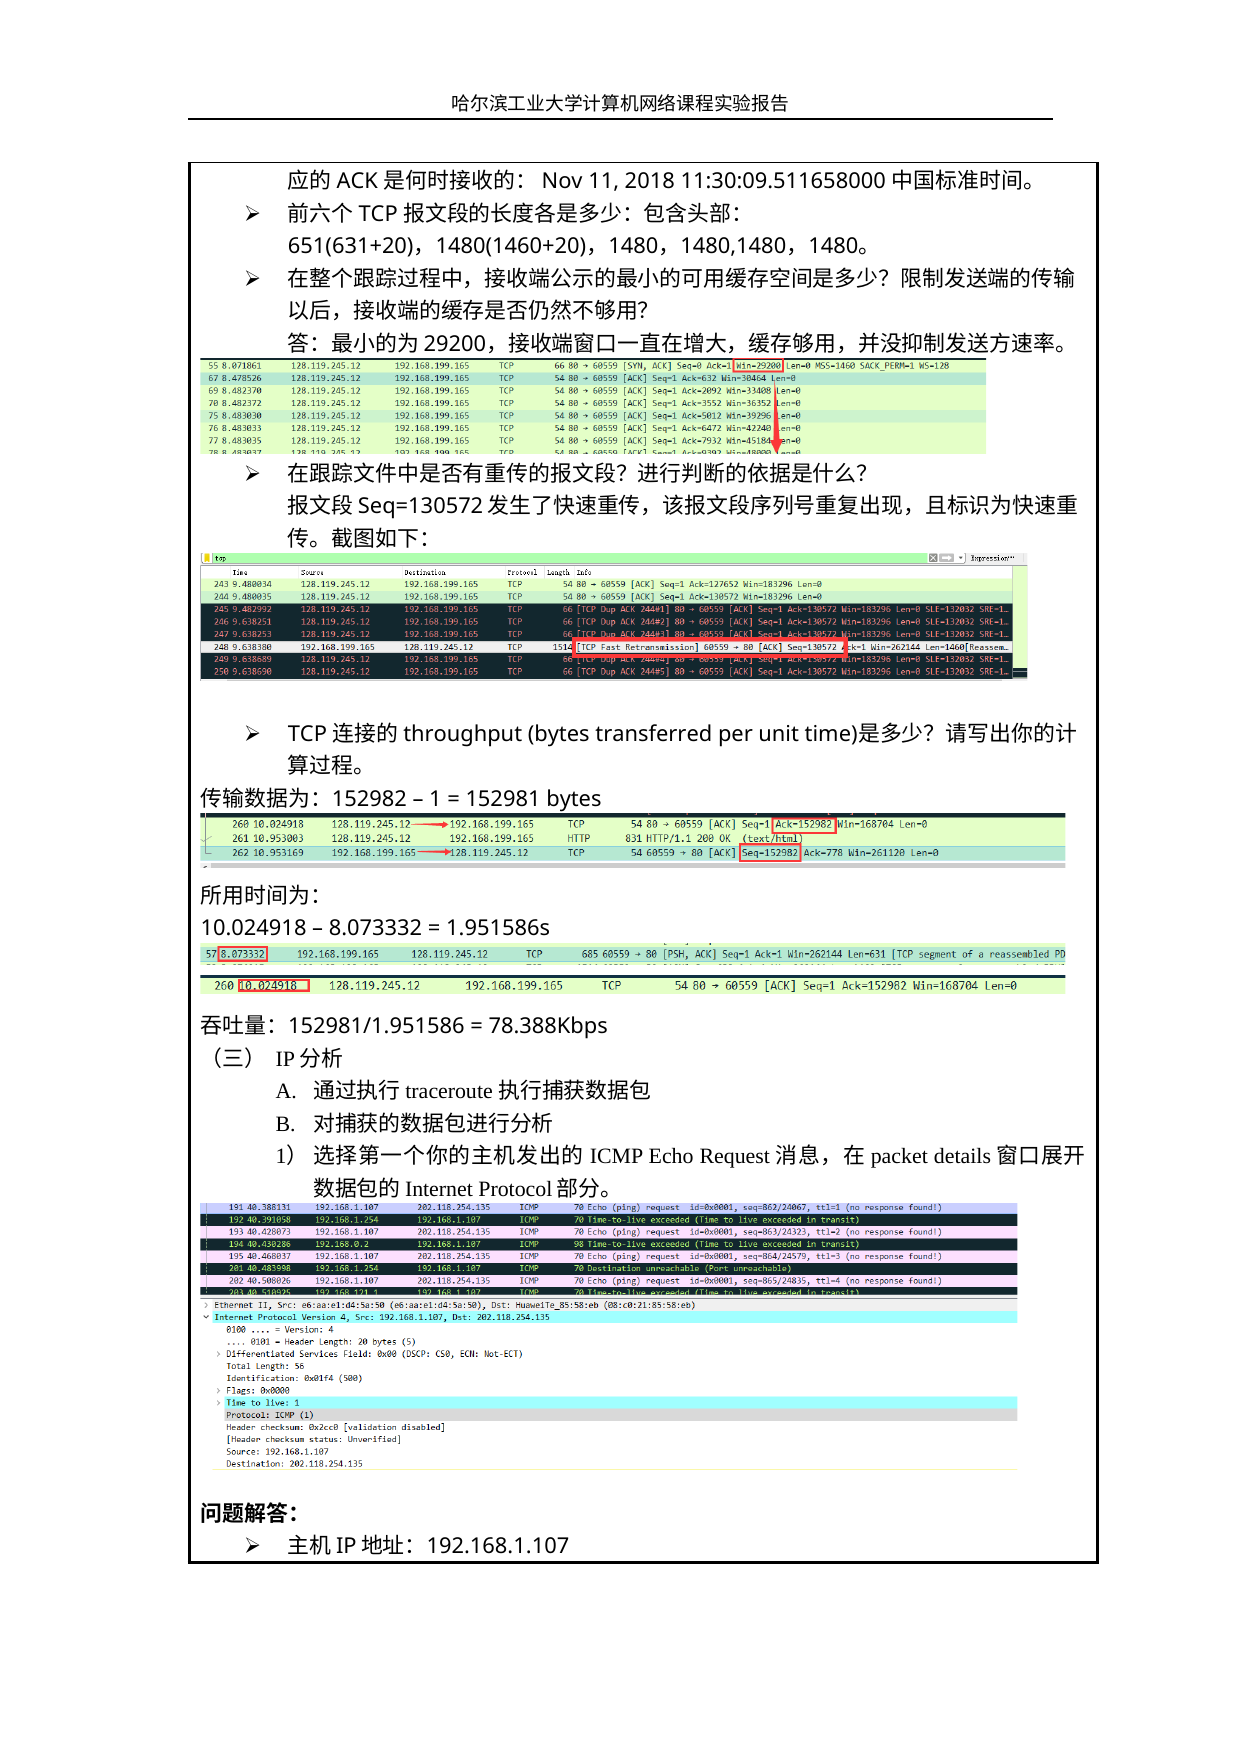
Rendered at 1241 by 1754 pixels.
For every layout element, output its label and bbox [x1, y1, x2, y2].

picture [200, 813, 1066, 868]
picture [200, 358, 987, 454]
picture [200, 1203, 1018, 1470]
picture [200, 553, 1028, 681]
picture [200, 975, 1066, 994]
picture [200, 943, 1066, 965]
table_cell [191, 163, 1096, 1561]
